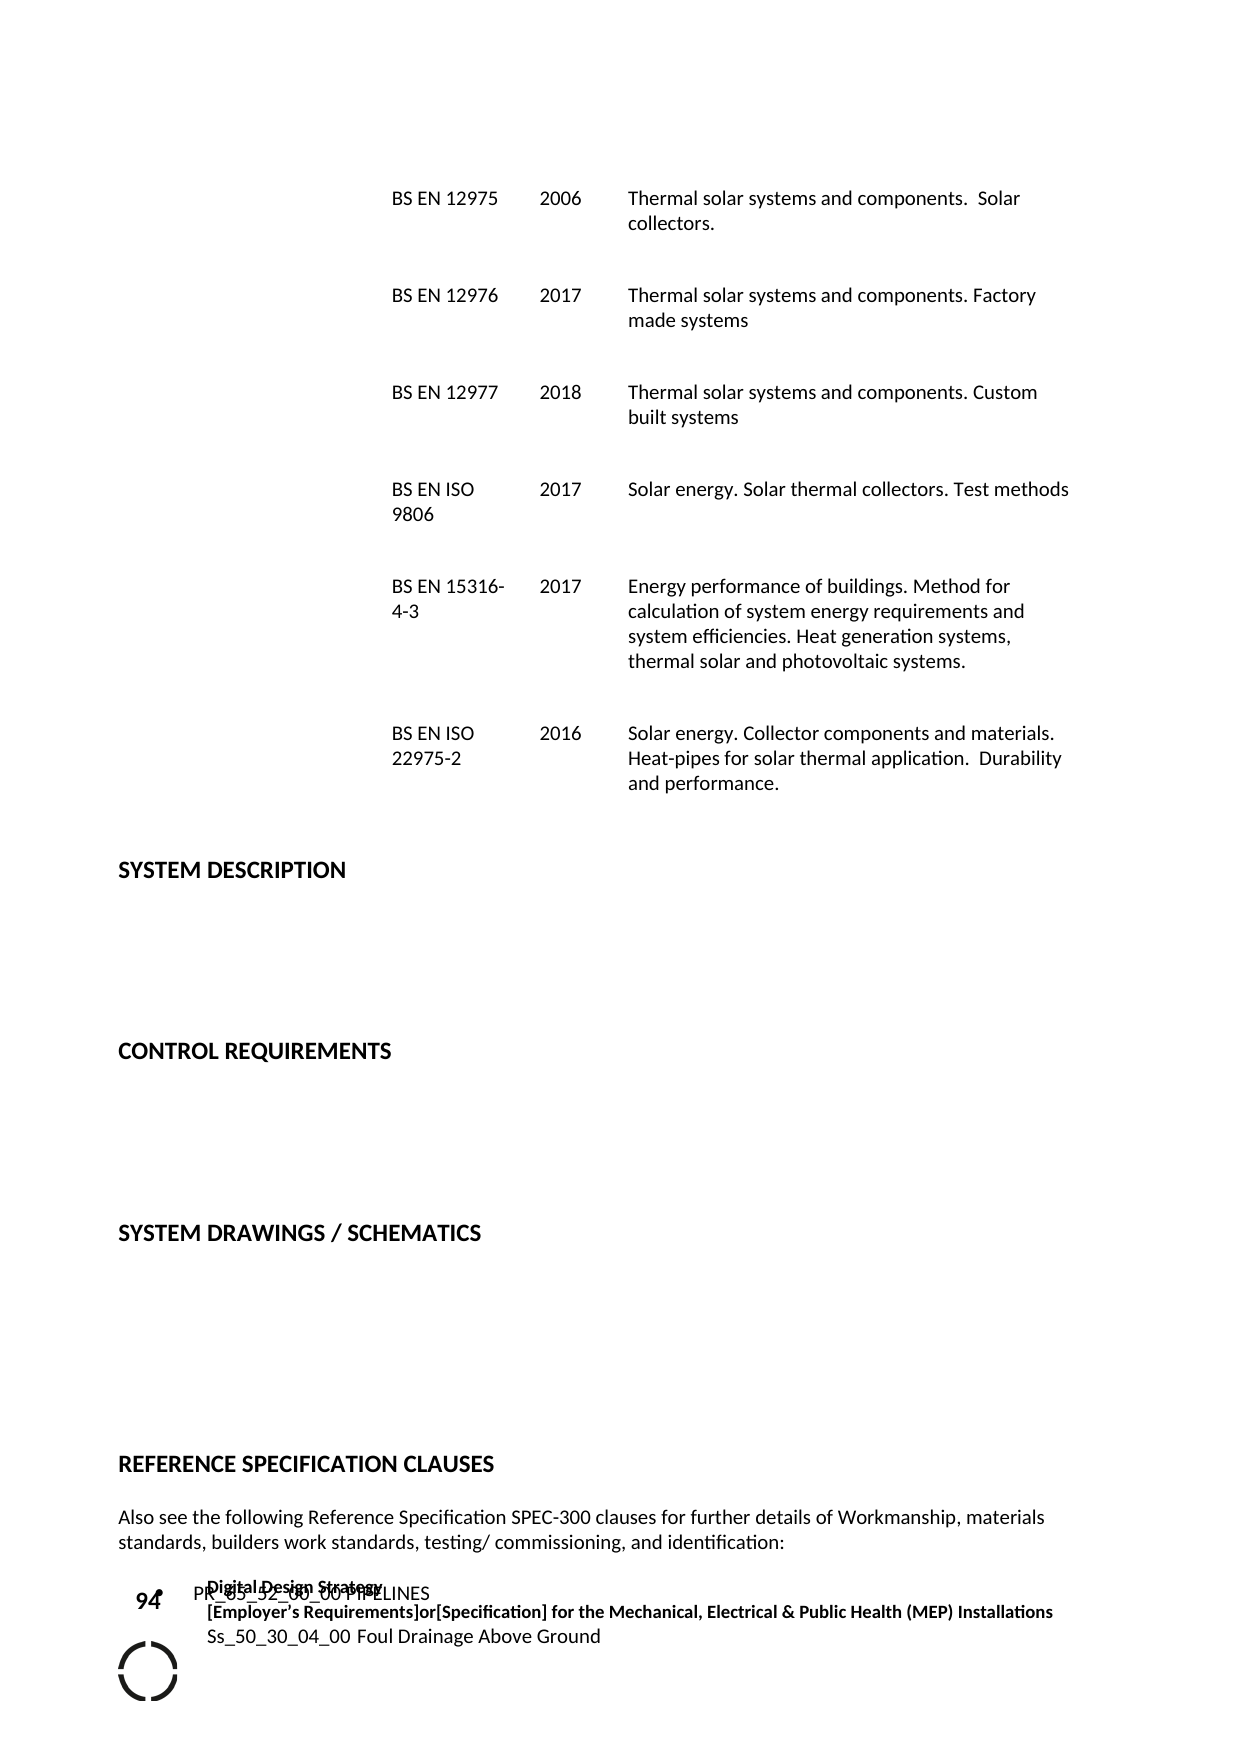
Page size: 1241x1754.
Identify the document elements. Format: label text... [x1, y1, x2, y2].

text Also see the following Reference Specification SPEC-300 clauses for further details of Workmanship, materials standards, builders work standards, testing/ commissioning, and identification: [118, 1504, 1063, 1555]
subtitle REFERENCE SPECIFICATION CLAUSES [118, 1448, 1063, 1479]
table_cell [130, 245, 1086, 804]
subtitle SYSTEM DESCRIPTION [118, 854, 1063, 884]
subtitle SYSTEM DRAWINGS / SCHEMATICS [118, 1217, 1063, 1247]
list PR_65_52_00_00 PIPELINES [156, 1580, 1063, 1605]
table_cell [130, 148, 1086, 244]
subtitle CONTROL REQUIREMENTS [118, 1035, 1063, 1066]
